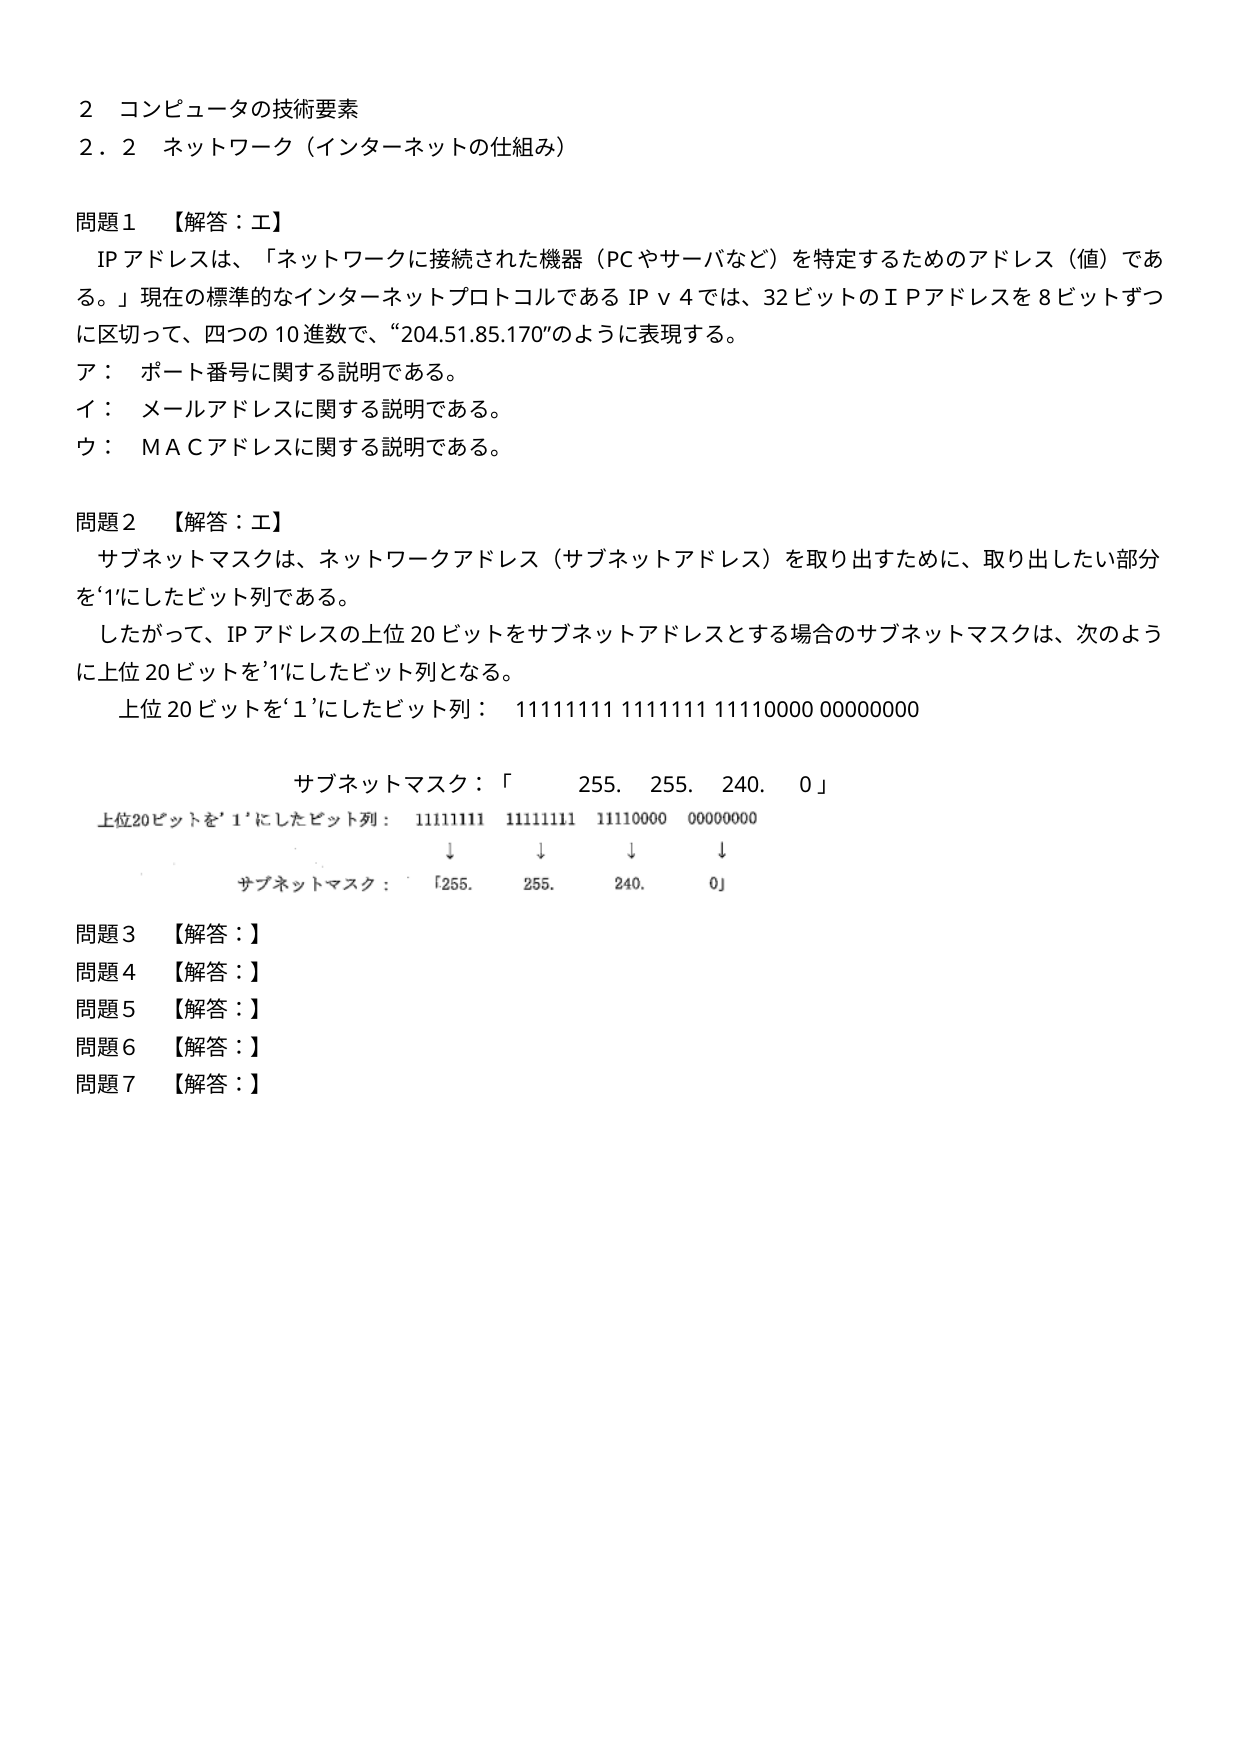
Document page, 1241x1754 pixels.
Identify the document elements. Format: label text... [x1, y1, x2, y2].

text 問題６ 【解答：】 [75, 1027, 1165, 1064]
text ウ： ＭＡＣアドレスに関する説明である。 [75, 427, 1165, 464]
text 問題４ 【解答：】 [75, 952, 1165, 989]
text 問題５ 【解答：】 [75, 989, 1165, 1027]
text 上位20ビットを‘１’にしたビット列： 11111111 1111111 11110000 00000000 [119, 689, 1165, 727]
text したがって、IPアドレスの上位20ビットをサブネットアドレスとする場合のサブネットマスクは、次のように上位20ビットを’1’にしたビット列となる。 [75, 614, 1165, 689]
text ア： ポート番号に関する説明である。 [75, 352, 1165, 389]
text 問題７ 【解答：】 [75, 1064, 1165, 1102]
text IPアドレスは、「ネットワークに接続された機器（PCやサーバなど）を特定するためのアドレス（値）である。」現在の標準的なインターネットプロトコルであるIPｖ４では、32ビットのＩＰアドレスを8ビットずつに区切って、四つの10進数で、“204.51.85.170”のように表現する。 [75, 239, 1165, 352]
text ２ コンピュータの技術要素 [75, 89, 1165, 127]
text イ： メールアドレスに関する説明である。 [75, 389, 1165, 427]
picture [75, 802, 811, 911]
text サブネットマスク：「 255. 255. 240. 0 」 [119, 764, 1165, 802]
text 問題１ 【解答：エ】 [75, 202, 1165, 239]
text 問題３ 【解答：】 [75, 914, 1165, 952]
text ２．２ ネットワーク（インターネットの仕組み） [75, 127, 1165, 164]
text サブネットマスクは、ネットワークアドレス（サブネットアドレス）を取り出すために、取り出したい部分を‘1’にしたビット列である。 [75, 539, 1165, 614]
text 問題２ 【解答：エ】 [75, 502, 1165, 539]
